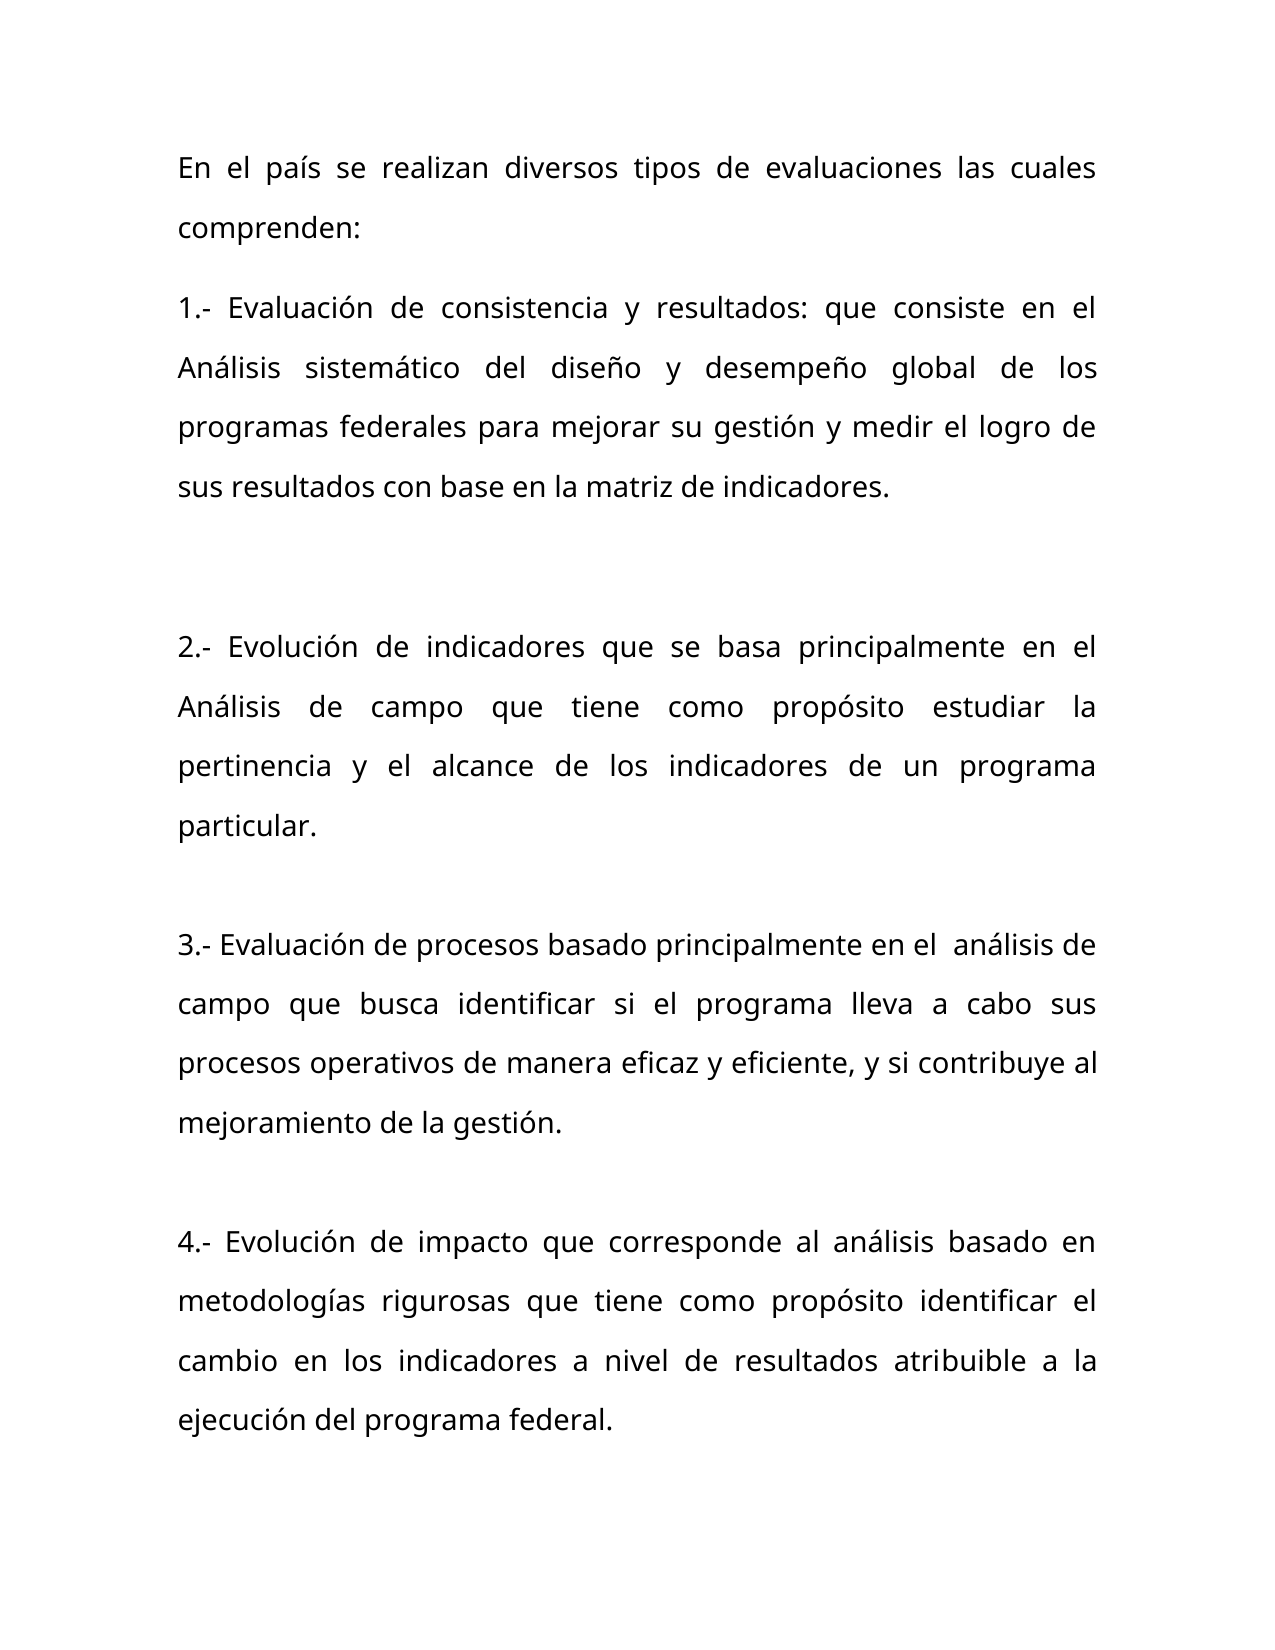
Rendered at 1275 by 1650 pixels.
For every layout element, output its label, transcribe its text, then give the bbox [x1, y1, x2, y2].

text 1.- Evaluación de consistencia y resultados: que consiste en el Análisis sistemático del diseño y desempeño global de los programas federales para mejorar su gestión y medir el logro de sus resultados con base en la matriz de indicadores. [177, 287, 1098, 506]
text En el país se realizan diversos tipos de evaluaciones las cuales comprenden: [177, 148, 1098, 247]
text 4.- Evolución de impacto que corresponde al análisis basado en metodologías rigurosas que tiene como propósito identificar el cambio en los indicadores a nivel de resultados atribuible a la ejecución del programa federal. [177, 1221, 1098, 1439]
text 3.- Evaluación de procesos basado principalmente en el análisis de campo que busca identificar si el programa lleva a cabo sus procesos operativos de manera eficaz y eficiente, y si contribuye al mejoramiento de la gestión. [177, 924, 1098, 1142]
text 2.- Evolución de indicadores que se basa principalmente en el Análisis de campo que tiene como propósito estudiar la pertinencia y el alcance de los indicadores de un programa particular. [177, 626, 1098, 844]
